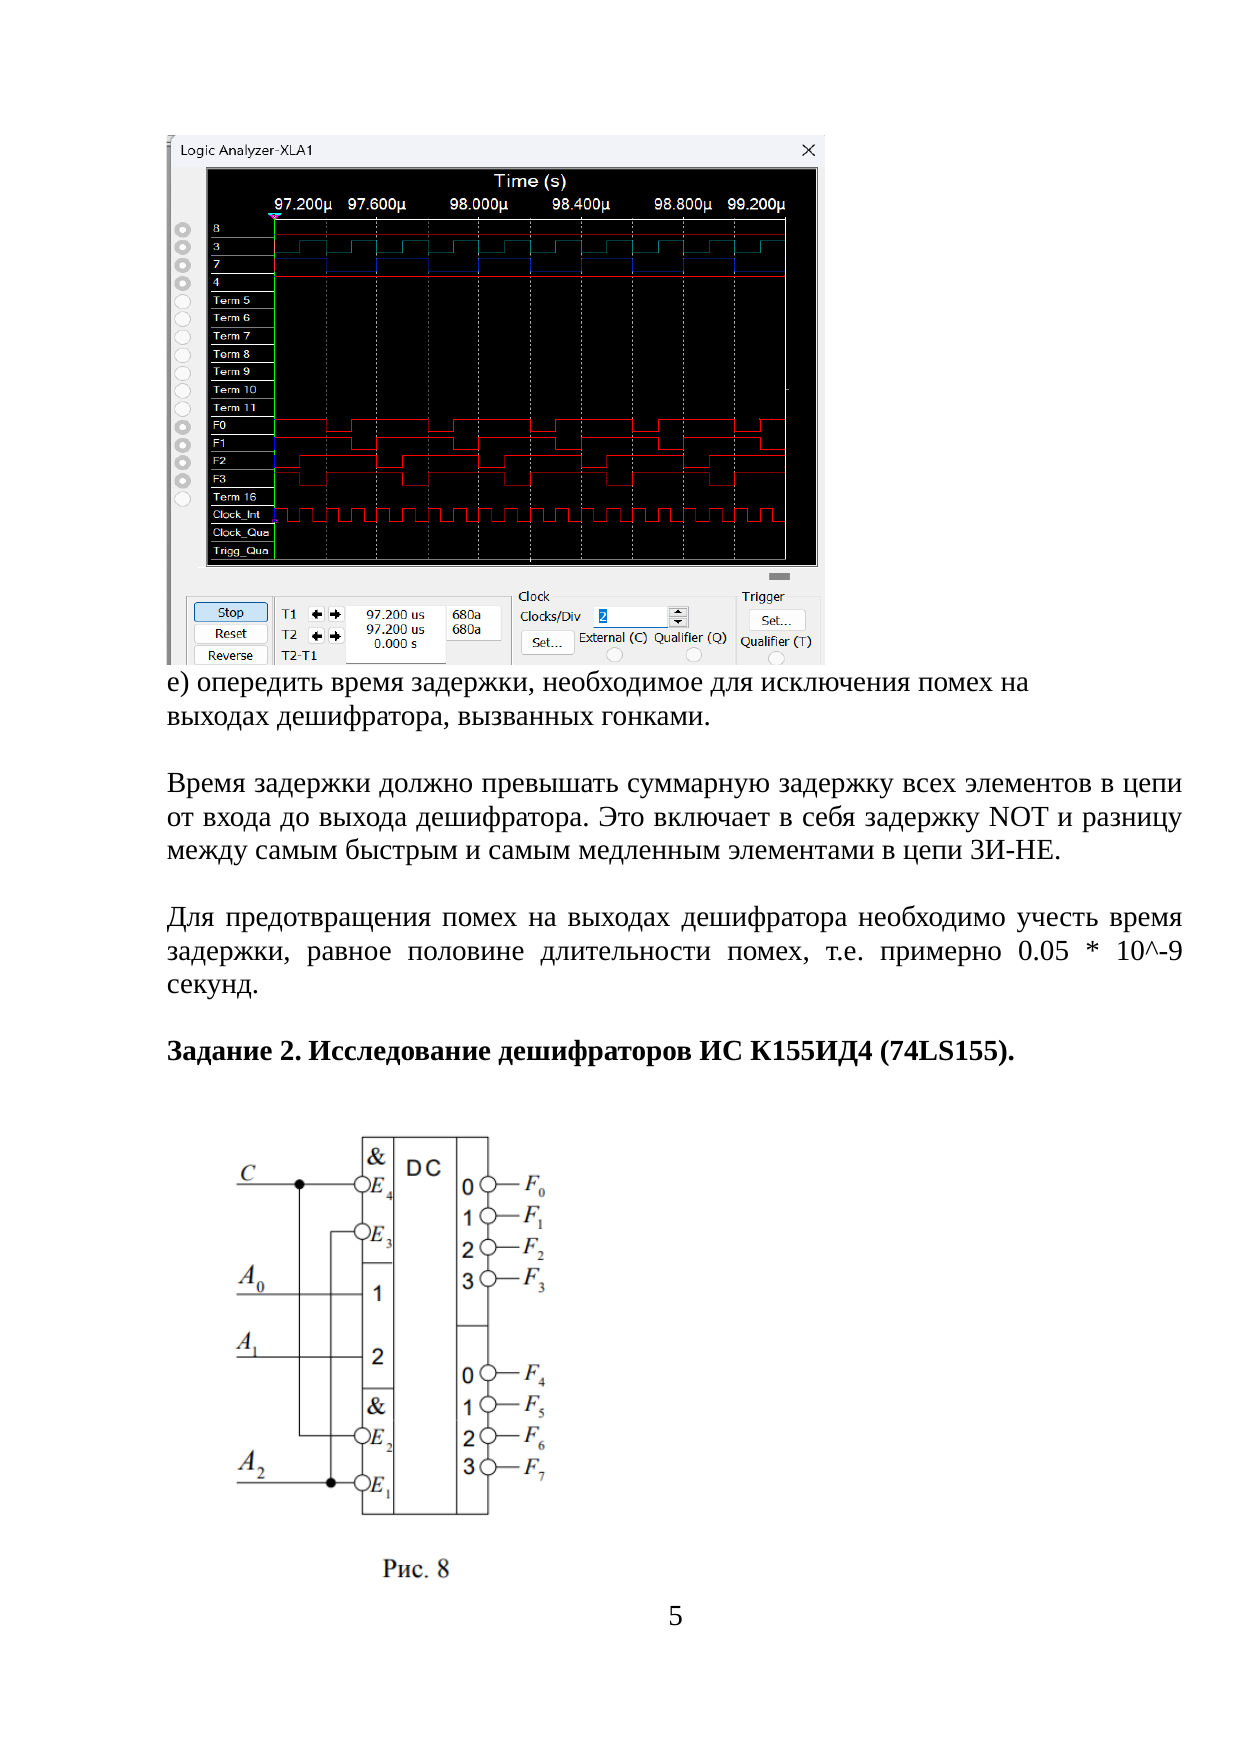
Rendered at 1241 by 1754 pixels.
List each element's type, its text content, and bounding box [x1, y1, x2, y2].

picture [166, 1067, 659, 1585]
text Для предотвращения помех на выходах дешифратора необходимо учесть время задержки, равное половине длительности помех, т.е. примерно 0.05 * 10^-9 секунд. [167, 899, 1184, 1000]
text выходах дешифратора, вызванных гонками. [167, 698, 1184, 732]
picture [166, 135, 825, 665]
text е) опередить время задержки, необходимое для исключения помех на [167, 664, 1184, 698]
text Время задержки должно превышать суммарную задержку всех элементов в цепи от входа до выхода дешифратора. Это включает в себя задержку NOT и разницу между самым быстрым и самым медленным элементами в цепи 3И-НЕ. [167, 765, 1184, 866]
text Задание 2. Исследование дешифраторов ИС К155ИД4 (74LS155). [167, 1033, 1184, 1067]
